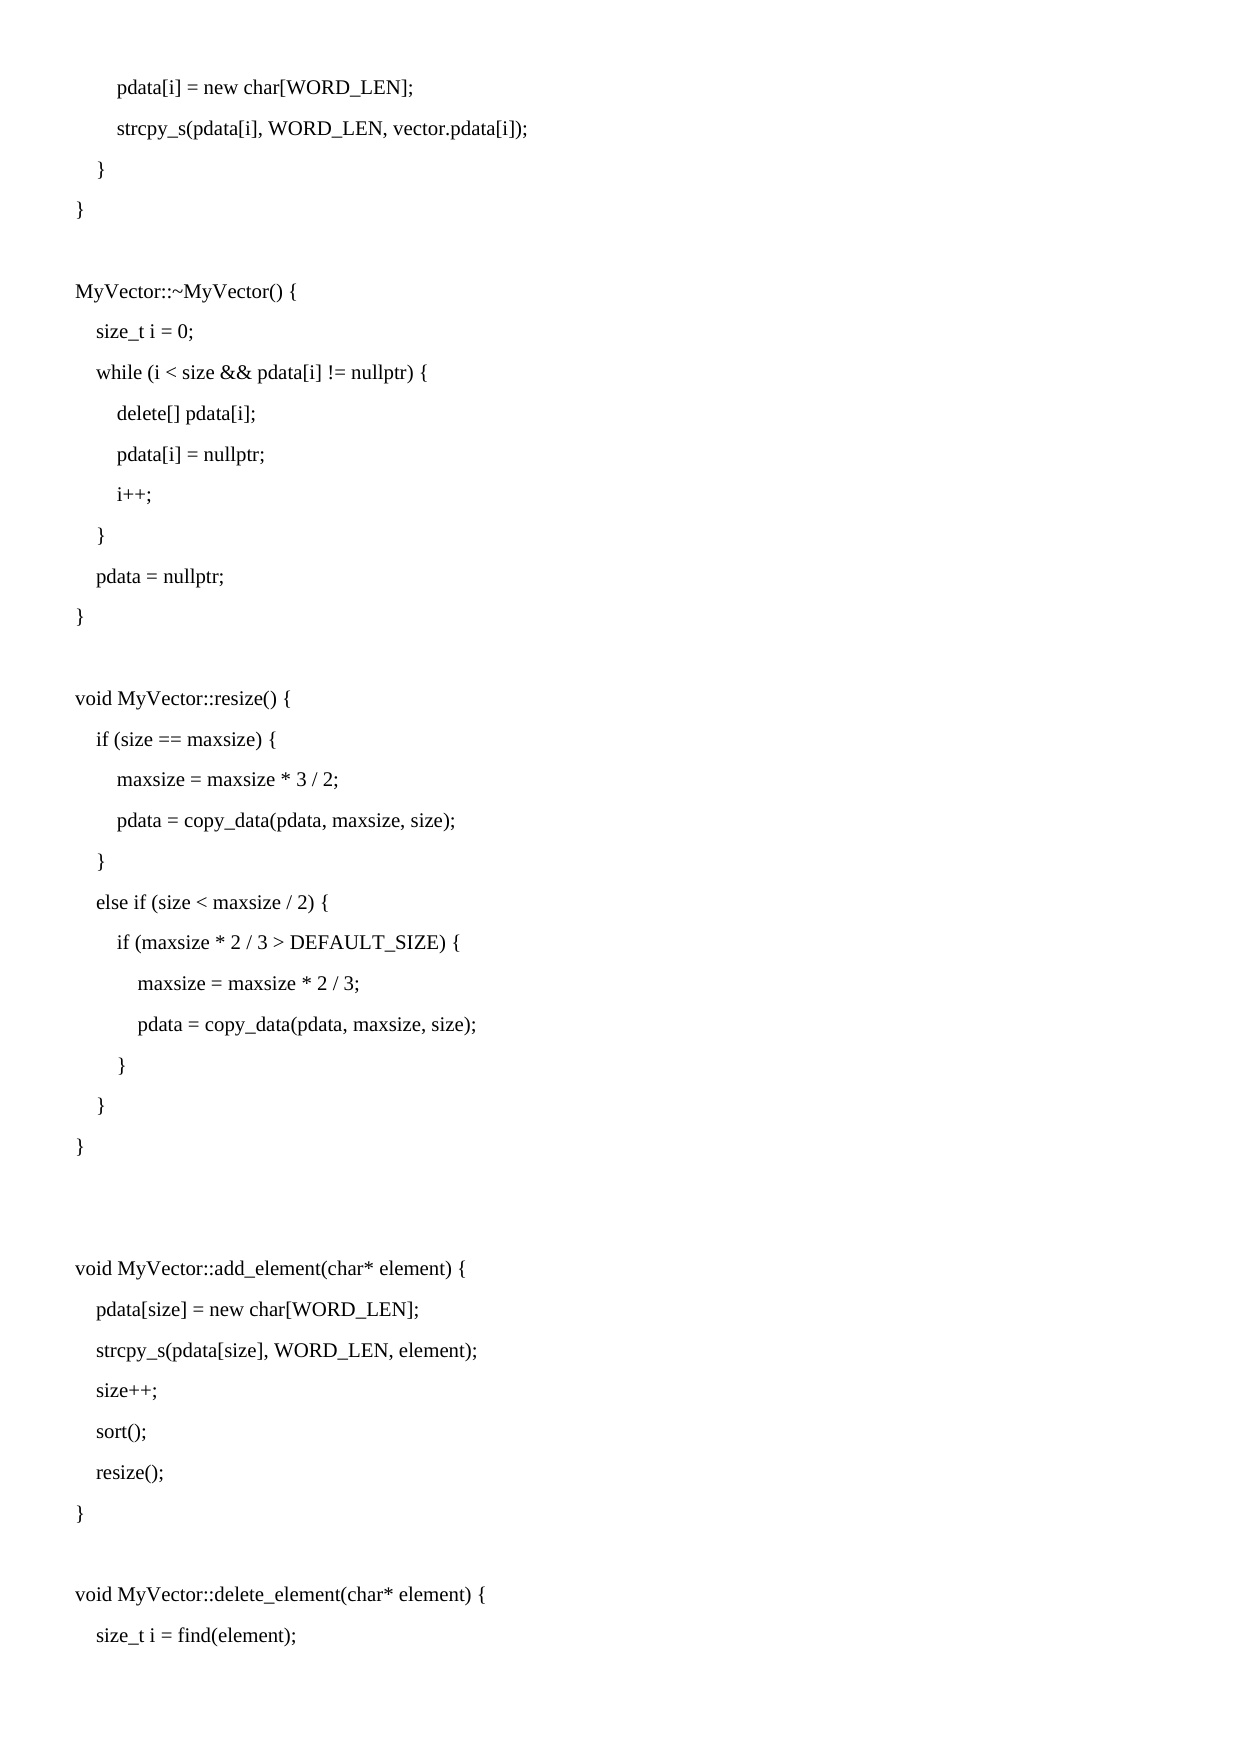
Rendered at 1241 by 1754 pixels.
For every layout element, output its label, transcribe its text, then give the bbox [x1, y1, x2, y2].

text size_t i = 0; [75, 319, 1165, 343]
text resize(); [75, 1460, 1165, 1484]
text void MyVector::delete_element(char* element) { [75, 1582, 1165, 1606]
text if (size == maxsize) { [75, 727, 1165, 751]
text maxsize = maxsize * 2 / 3; [75, 971, 1165, 995]
text } [75, 156, 1165, 181]
text } [75, 523, 1165, 547]
text pdata = nullptr; [75, 564, 1165, 588]
text pdata = copy_data(pdata, maxsize, size); [75, 1012, 1165, 1036]
text } [75, 1501, 1165, 1524]
text } [75, 1134, 1165, 1158]
text while (i < size && pdata[i] != nullptr) { [75, 360, 1165, 384]
text pdata = copy_data(pdata, maxsize, size); [75, 808, 1165, 832]
text pdata[size] = new char[WORD_LEN]; [75, 1297, 1165, 1321]
text delete[] pdata[i]; [75, 401, 1165, 425]
text } [75, 1052, 1165, 1077]
text strcpy_s(pdata[i], WORD_LEN, vector.pdata[i]); [75, 116, 1165, 140]
text } [75, 197, 1165, 221]
text else if (size < maxsize / 2) { [75, 889, 1165, 914]
text strcpy_s(pdata[size], WORD_LEN, element); [75, 1338, 1165, 1362]
text } [75, 1093, 1165, 1117]
text size_t i = find(element); [75, 1623, 1165, 1647]
text pdata[i] = new char[WORD_LEN]; [75, 75, 1165, 99]
text } [75, 849, 1165, 873]
text pdata[i] = nullptr; [75, 442, 1165, 466]
text void MyVector::add_element(char* element) { [75, 1256, 1165, 1280]
text i++; [75, 482, 1165, 506]
text maxsize = maxsize * 3 / 2; [75, 767, 1165, 791]
text MyVector::~MyVector() { [75, 279, 1165, 303]
text } [75, 604, 1165, 628]
text size++; [75, 1378, 1165, 1402]
text if (maxsize * 2 / 3 > DEFAULT_SIZE) { [75, 930, 1165, 954]
text void MyVector::resize() { [75, 686, 1165, 710]
text sort(); [75, 1419, 1165, 1443]
